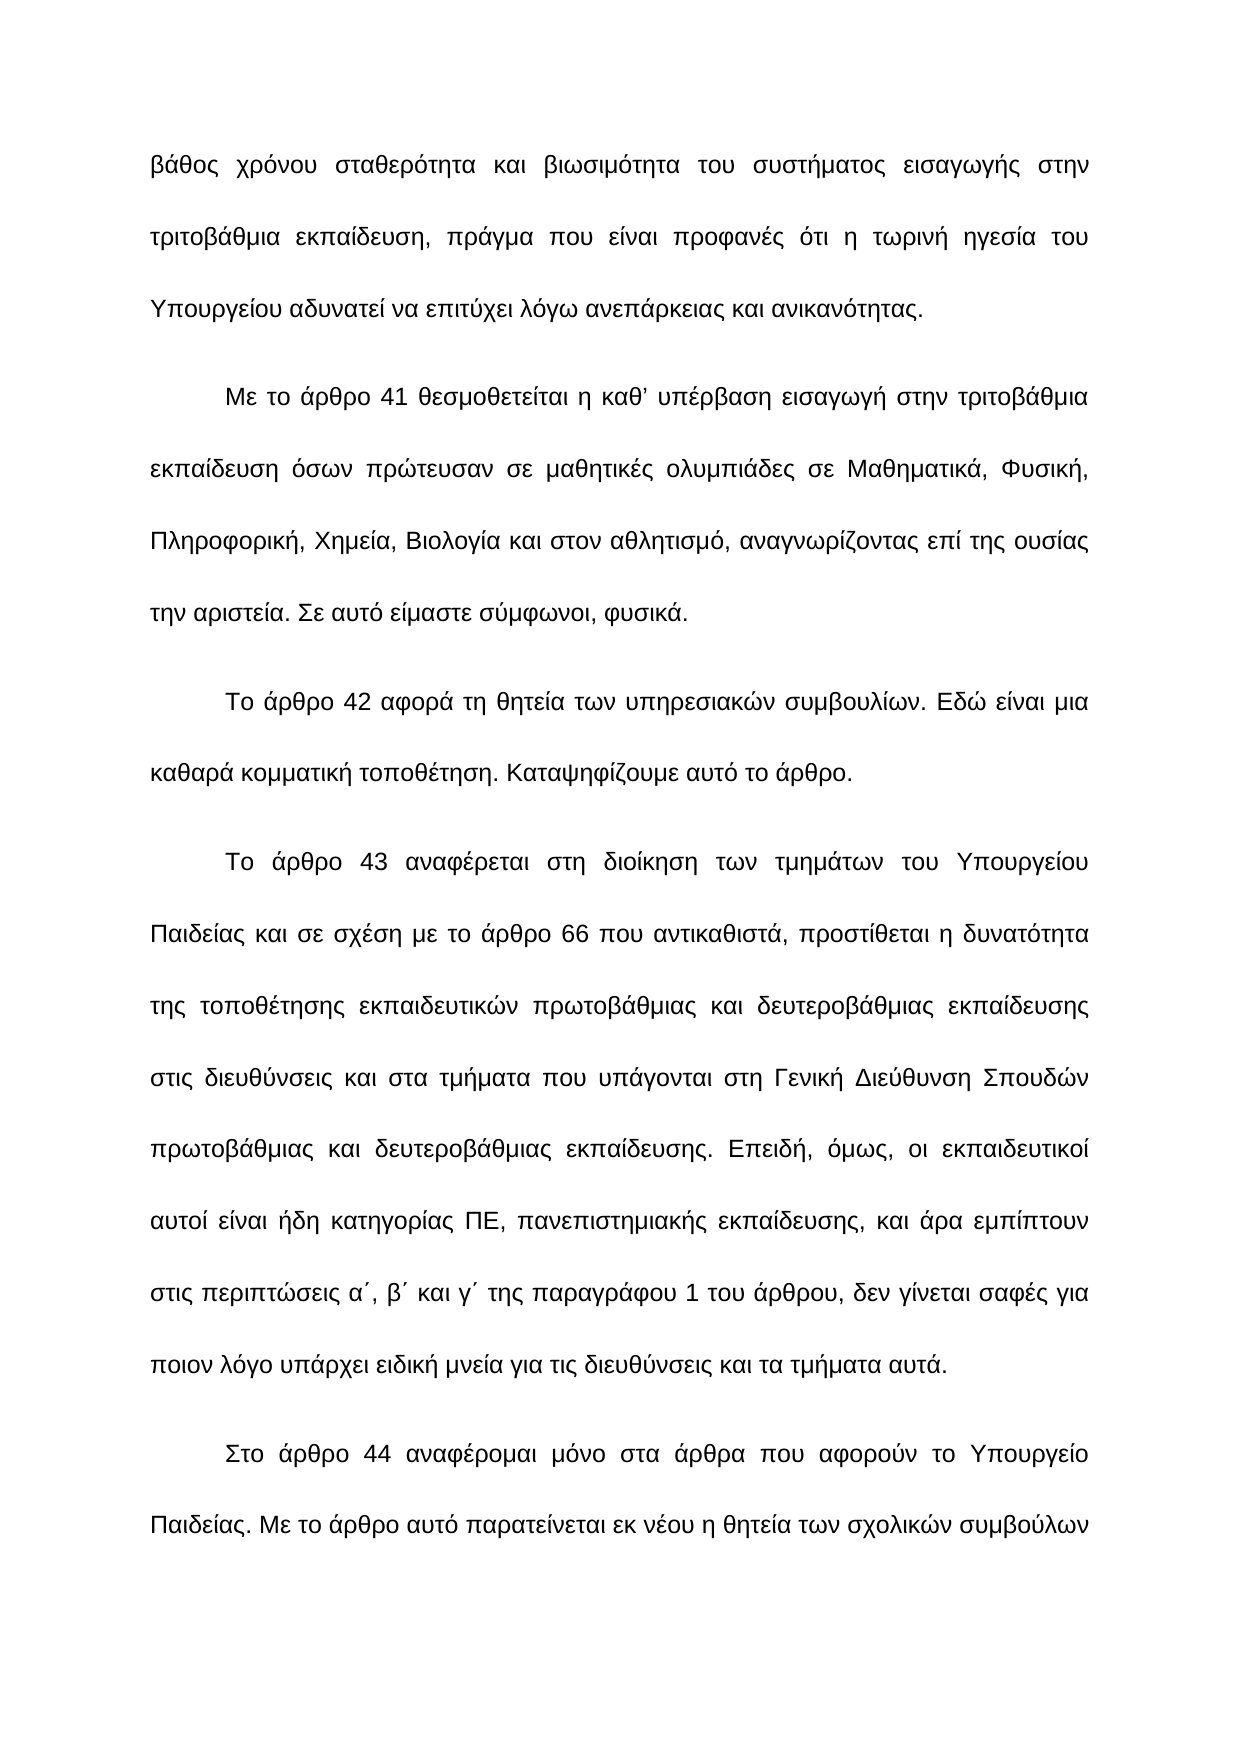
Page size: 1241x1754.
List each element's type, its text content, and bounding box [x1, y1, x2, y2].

text Με το άρθρο 41 θεσμοθετείται η καθ’ υπέρβαση εισαγωγή στην τριτοβάθμια εκπαίδευση όσων πρώτευσαν σε μαθητικές ολυμπιάδες σε Μαθηματικά, Φυσική, Πληροφορική, Χημεία, Βιολογία και στον αθλητισμό, αναγνωρίζοντας επί της ουσίας την αριστεία. Σε αυτό είμαστε σύμφωνοι, φυσικά. [150, 382, 1090, 627]
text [150, 150, 1090, 322]
text Το άρθρο 42 αφορά τη θητεία των υπηρεσιακών συμβουλίων. Εδώ είναι μια καθαρά κομματική τοποθέτηση. Καταψηφίζουμε αυτό το άρθρο. [150, 686, 1090, 787]
text Το άρθρο 43 αναφέρεται στη διοίκηση των τμημάτων του Υπουργείου Παιδείας και σε σχέση με το άρθρο 66 που αντικαθιστά, προστίθεται η δυνατότητα της τοποθέτησης εκπαιδευτικών πρωτοβάθμιας και δευτεροβάθμιας εκπαίδευσης στις διευθύνσεις και στα τμήματα που υπάγονται στη Γενική Διεύθυνση Σπουδών πρωτοβάθμιας και δευτεροβάθμιας εκπαίδευσης. Επειδή, όμως, οι εκπαιδευτικοί αυτοί είναι ήδη κατηγορίας ΠΕ, πανεπιστημιακής εκπαίδευσης, και άρα εμπίπτουν στις περιπτώσεις α΄, β΄ και γ΄ της παραγράφου 1 του άρθρου, δεν γίνεται σαφές για ποιον λόγο υπάρχει ειδική μνεία για τις διευθύνσεις και τα τμήματα αυτά. [150, 847, 1090, 1379]
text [150, 1438, 1090, 1539]
